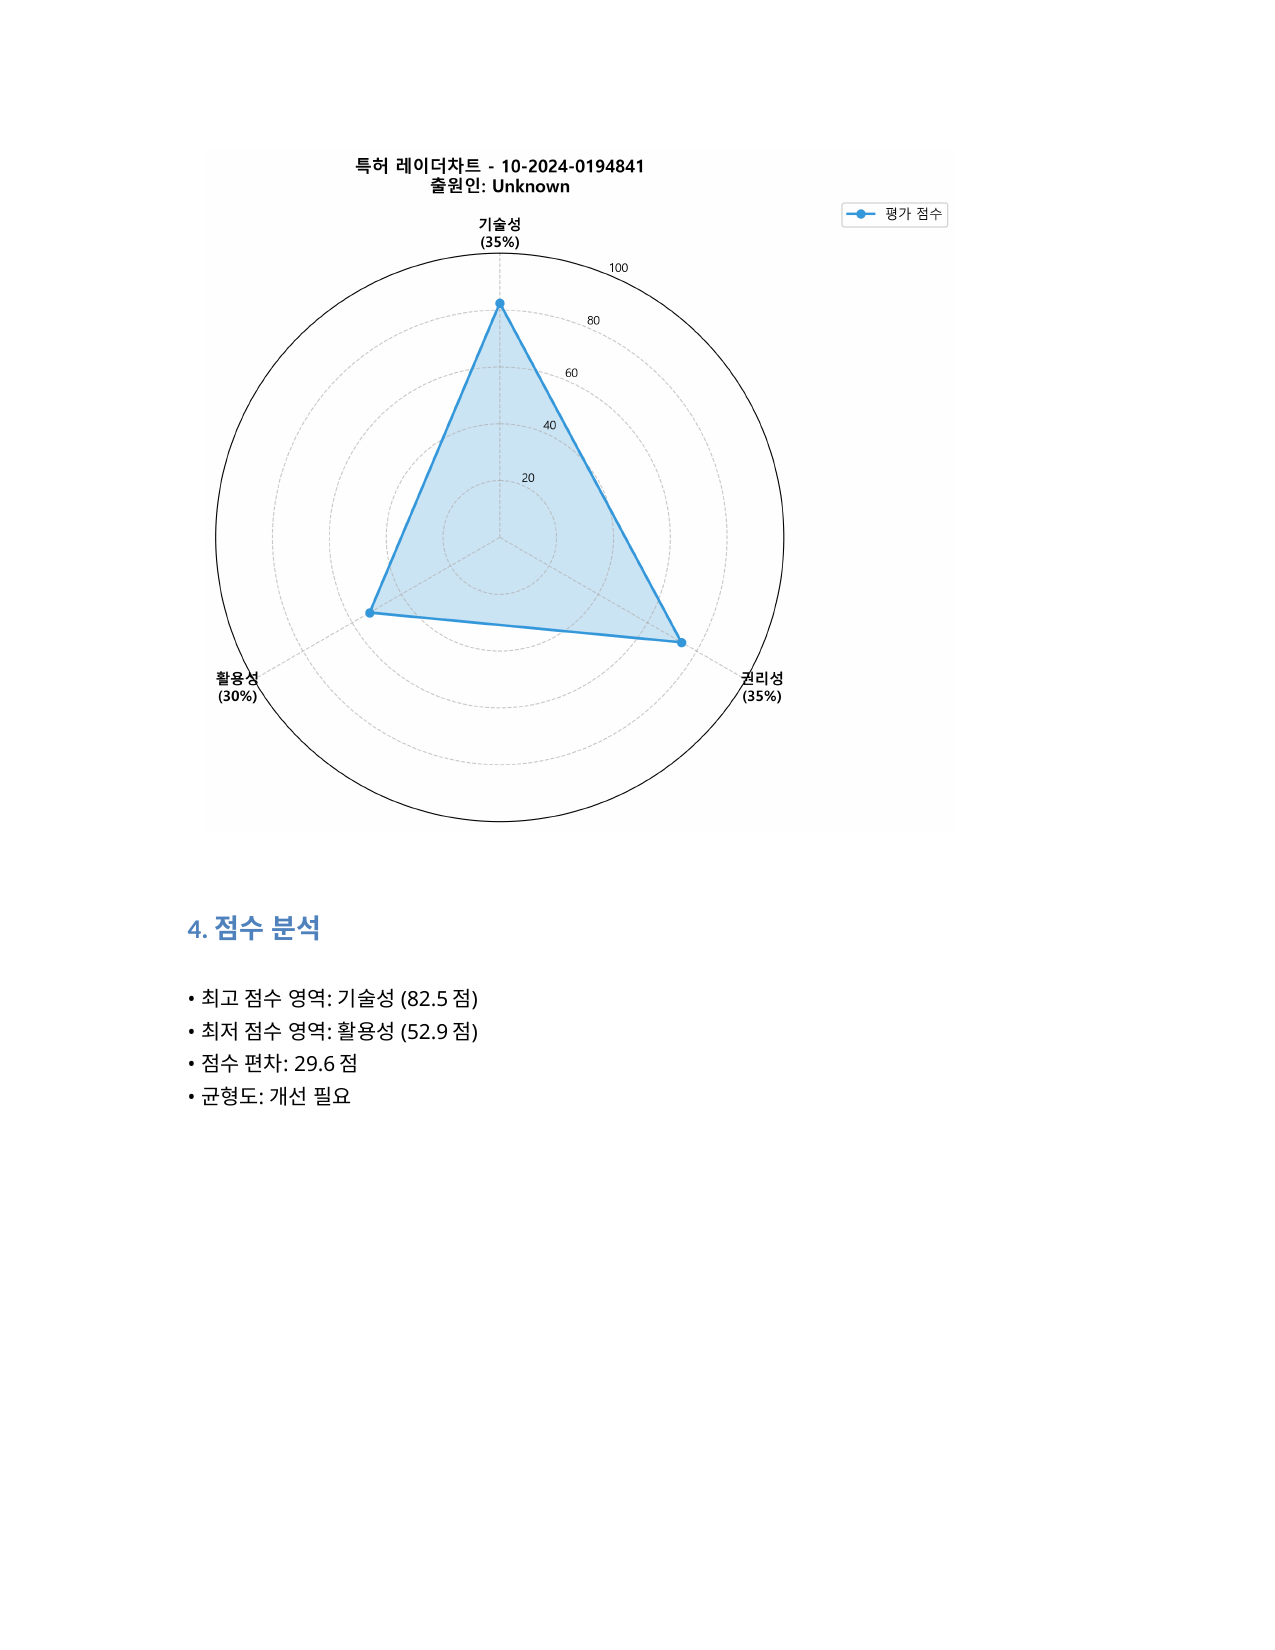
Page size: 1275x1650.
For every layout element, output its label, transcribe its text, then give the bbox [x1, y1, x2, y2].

picture [206, 150, 957, 831]
subtitle 4. 점수 분석 [187, 909, 1087, 946]
text • 최고 점수 영역: 기술성 (82.5점) • 최저 점수 영역: 활용성 (52.9점) • 점수 편차: 29.6점 • 균형도: 개선 필요 [187, 952, 1087, 1143]
